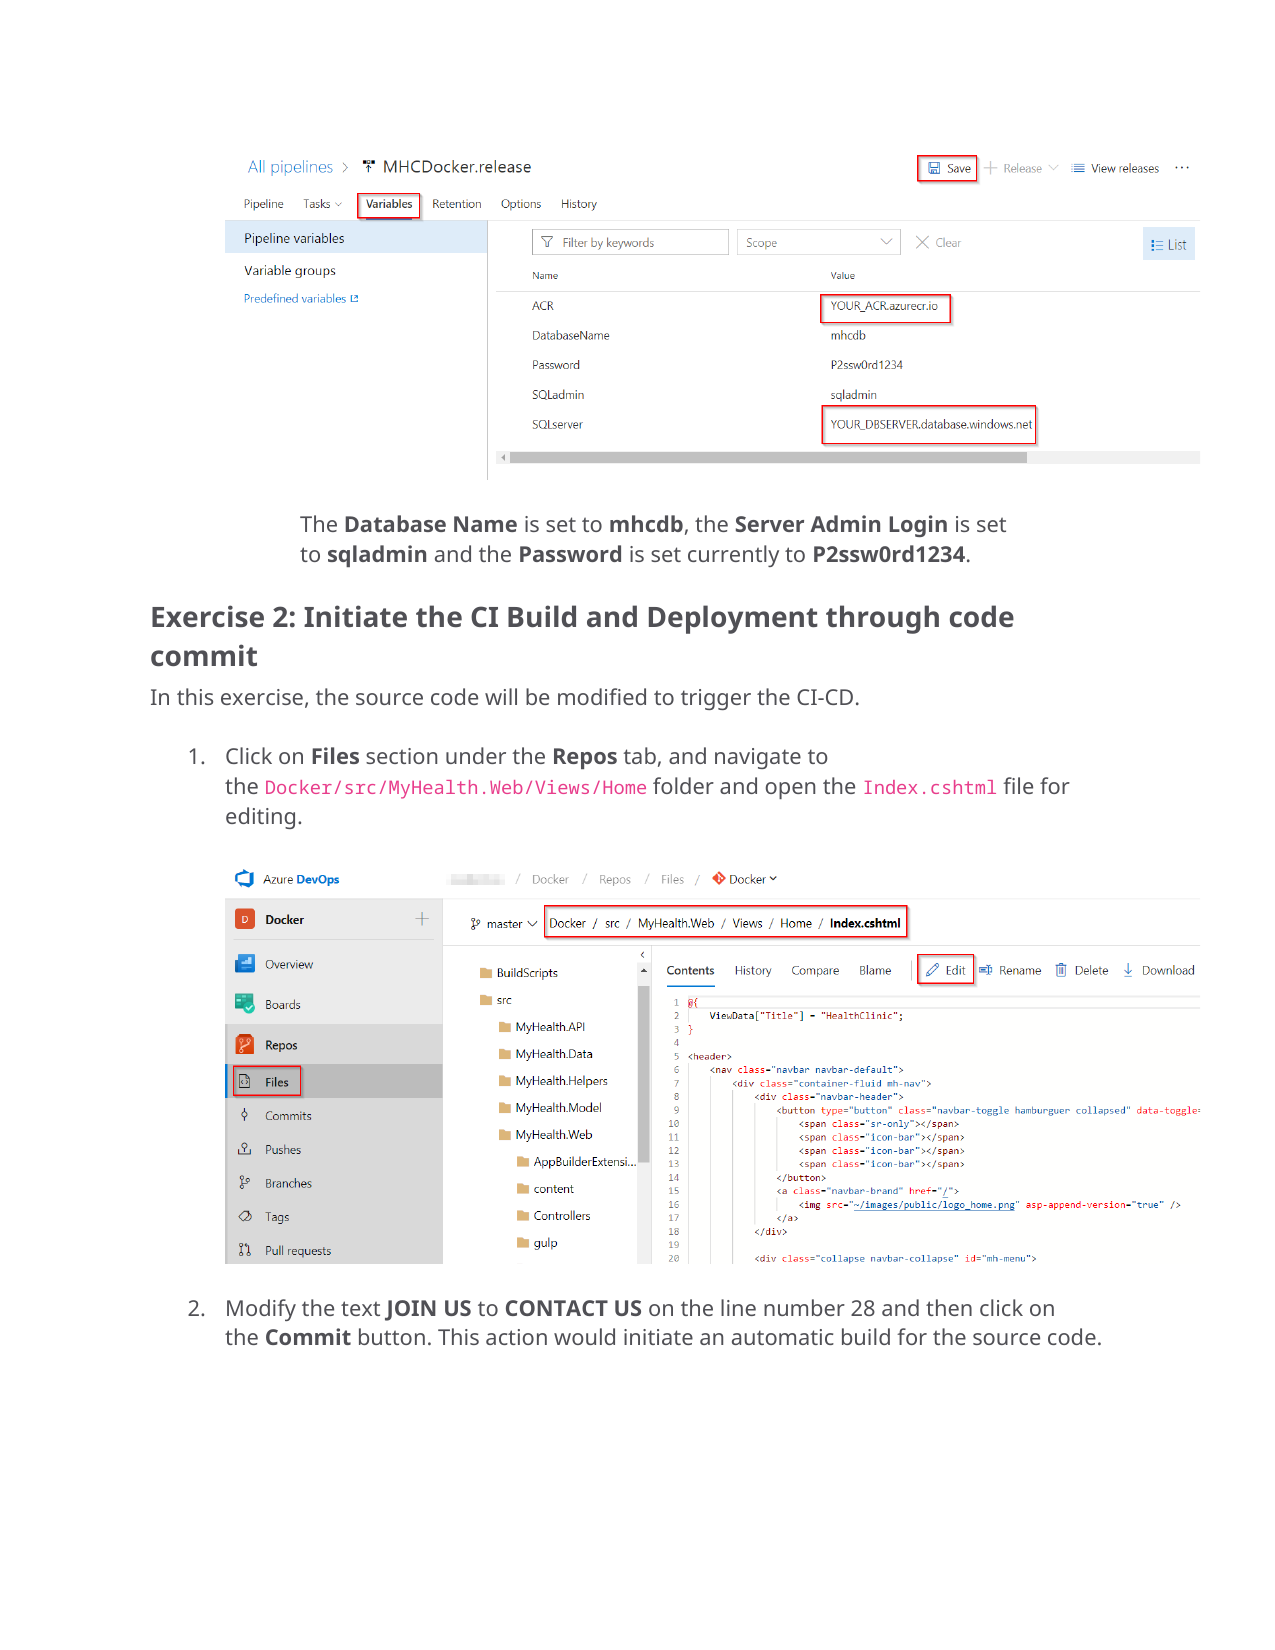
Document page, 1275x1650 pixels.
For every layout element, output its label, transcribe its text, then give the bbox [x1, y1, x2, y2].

list Click on Files section under the Repos tab, and navigate to the Docker/src/MyHealth.Web/Views/Home folder and open the Index.cshtml file for editing. [187, 741, 1125, 830]
picture [225, 150, 1200, 480]
text The Database Name is set to mhcdb, the Server Admin Login is set to sqladmin and the Password is set currently to P2ssw0rd1234. [300, 509, 1125, 568]
text In this exercise, the source code will be modified to trigger the CI-CD. [150, 682, 1125, 712]
list Modify the text JOIN US to CONTACT US on the line number 28 and then click on the Commit button. This action would initiate an automatic build for the source code. [187, 1292, 1125, 1352]
text Exercise 2: Initiate the CI Build and Deployment through code commit [150, 598, 1125, 674]
picture [225, 859, 1200, 1264]
